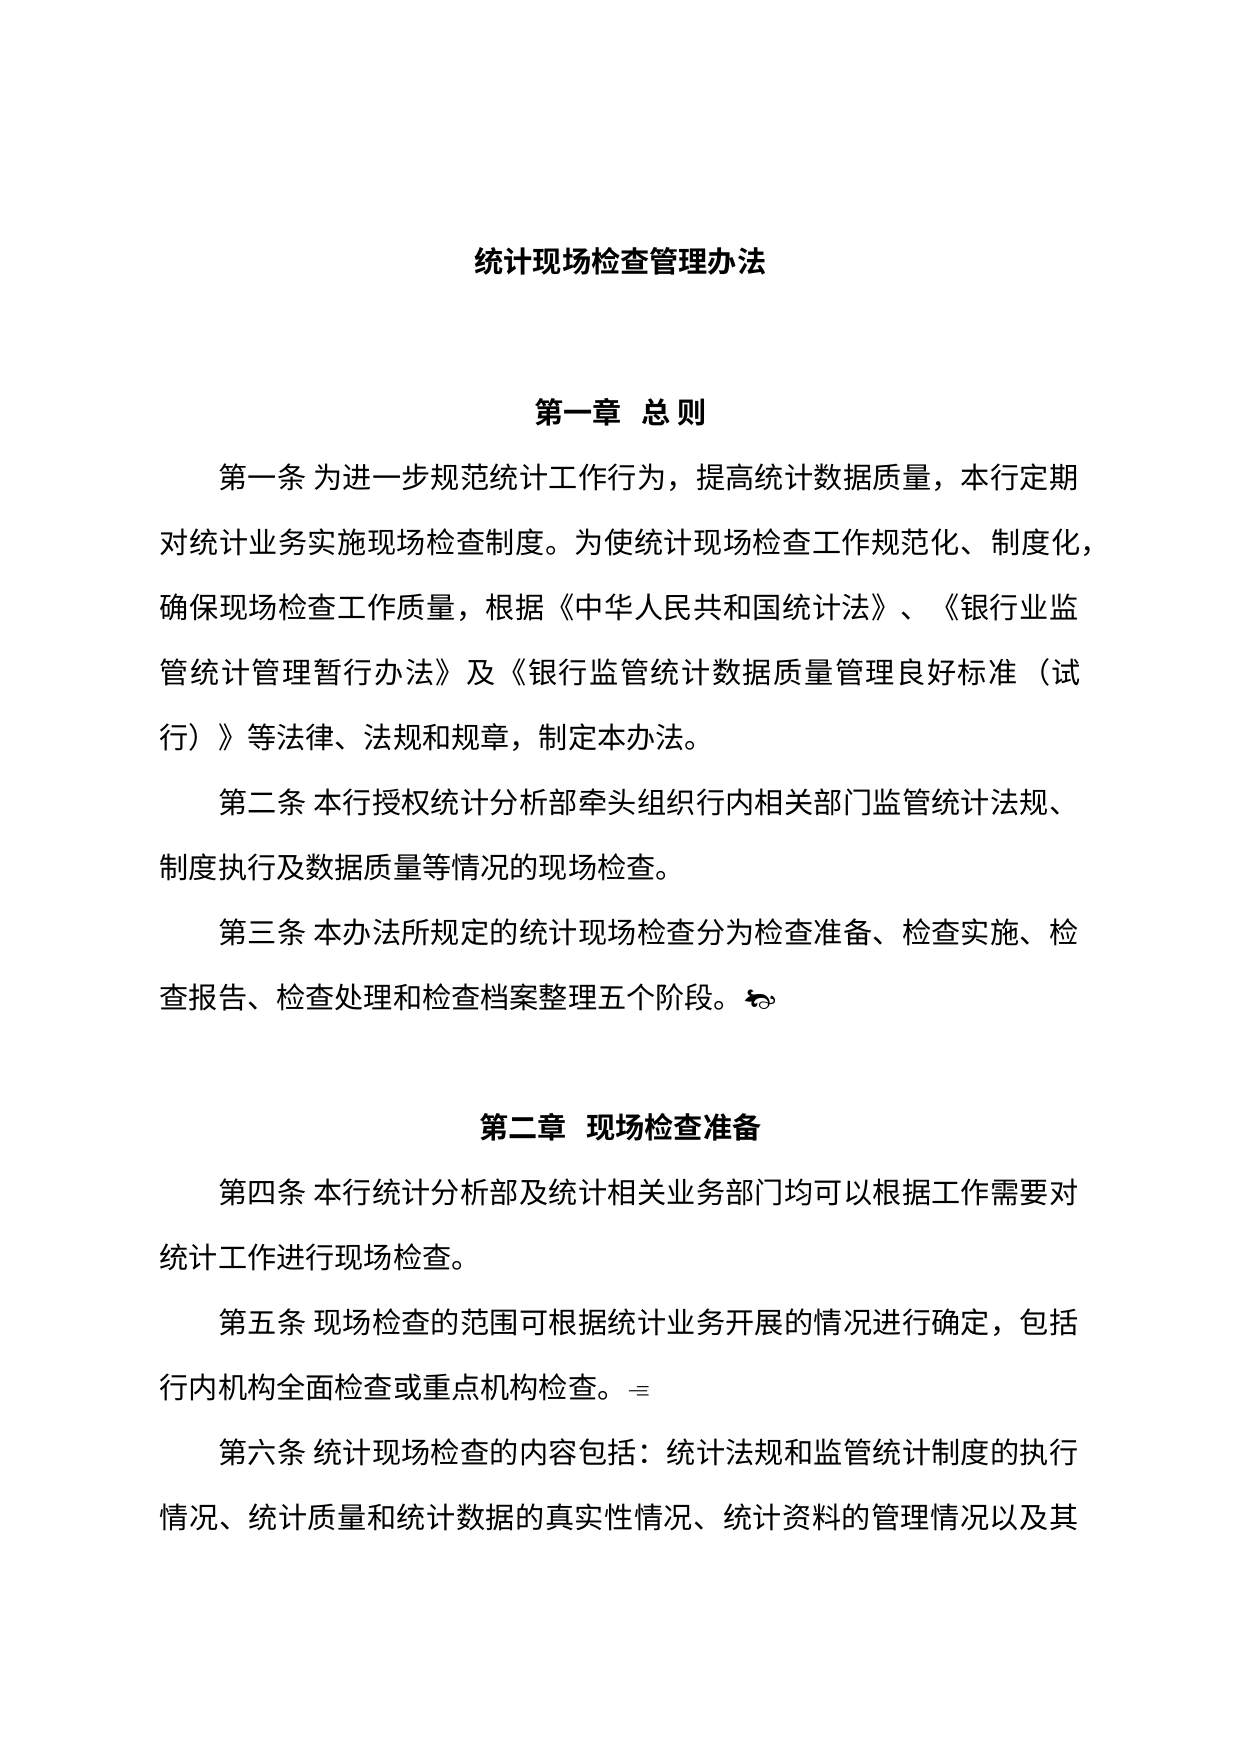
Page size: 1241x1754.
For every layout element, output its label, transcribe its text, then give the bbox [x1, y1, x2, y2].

text 第三条 本办法所规定的统计现场检查分为检查准备、检查实施、检查报告、检查处理和检查档案整理五个阶段。 [159, 898, 1081, 1028]
text 第一条 为进一步规范统计工作行为，提高统计数据质量，本行定期对统计业务实施现场检查制度。为使统计现场检查工作规范化、制度化，确保现场检查工作质量，根据《中华人民共和国统计法》、《银行业监管统计管理暂行办法》及《银行监管统计数据质量管理良好标准（试行）》等法律、法规和规章，制定本办法。 [159, 443, 1081, 768]
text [159, 1418, 1081, 1548]
text 第二条 本行授权统计分析部牵头组织行内相关部门监管统计法规、制度执行及数据质量等情况的现场检查。 [159, 768, 1081, 898]
text 第四条 本行统计分析部及统计相关业务部门均可以根据工作需要对统计工作进行现场检查。 [159, 1158, 1081, 1288]
text 第一章 总 则 [159, 378, 1081, 443]
text 第二章 现场检查准备 [159, 1093, 1081, 1158]
text 统计现场检查管理办法 [159, 227, 1081, 292]
text 第五条 现场检查的范围可根据统计业务开展的情况进行确定，包括行内机构全面检查或重点机构检查。 [159, 1288, 1081, 1418]
